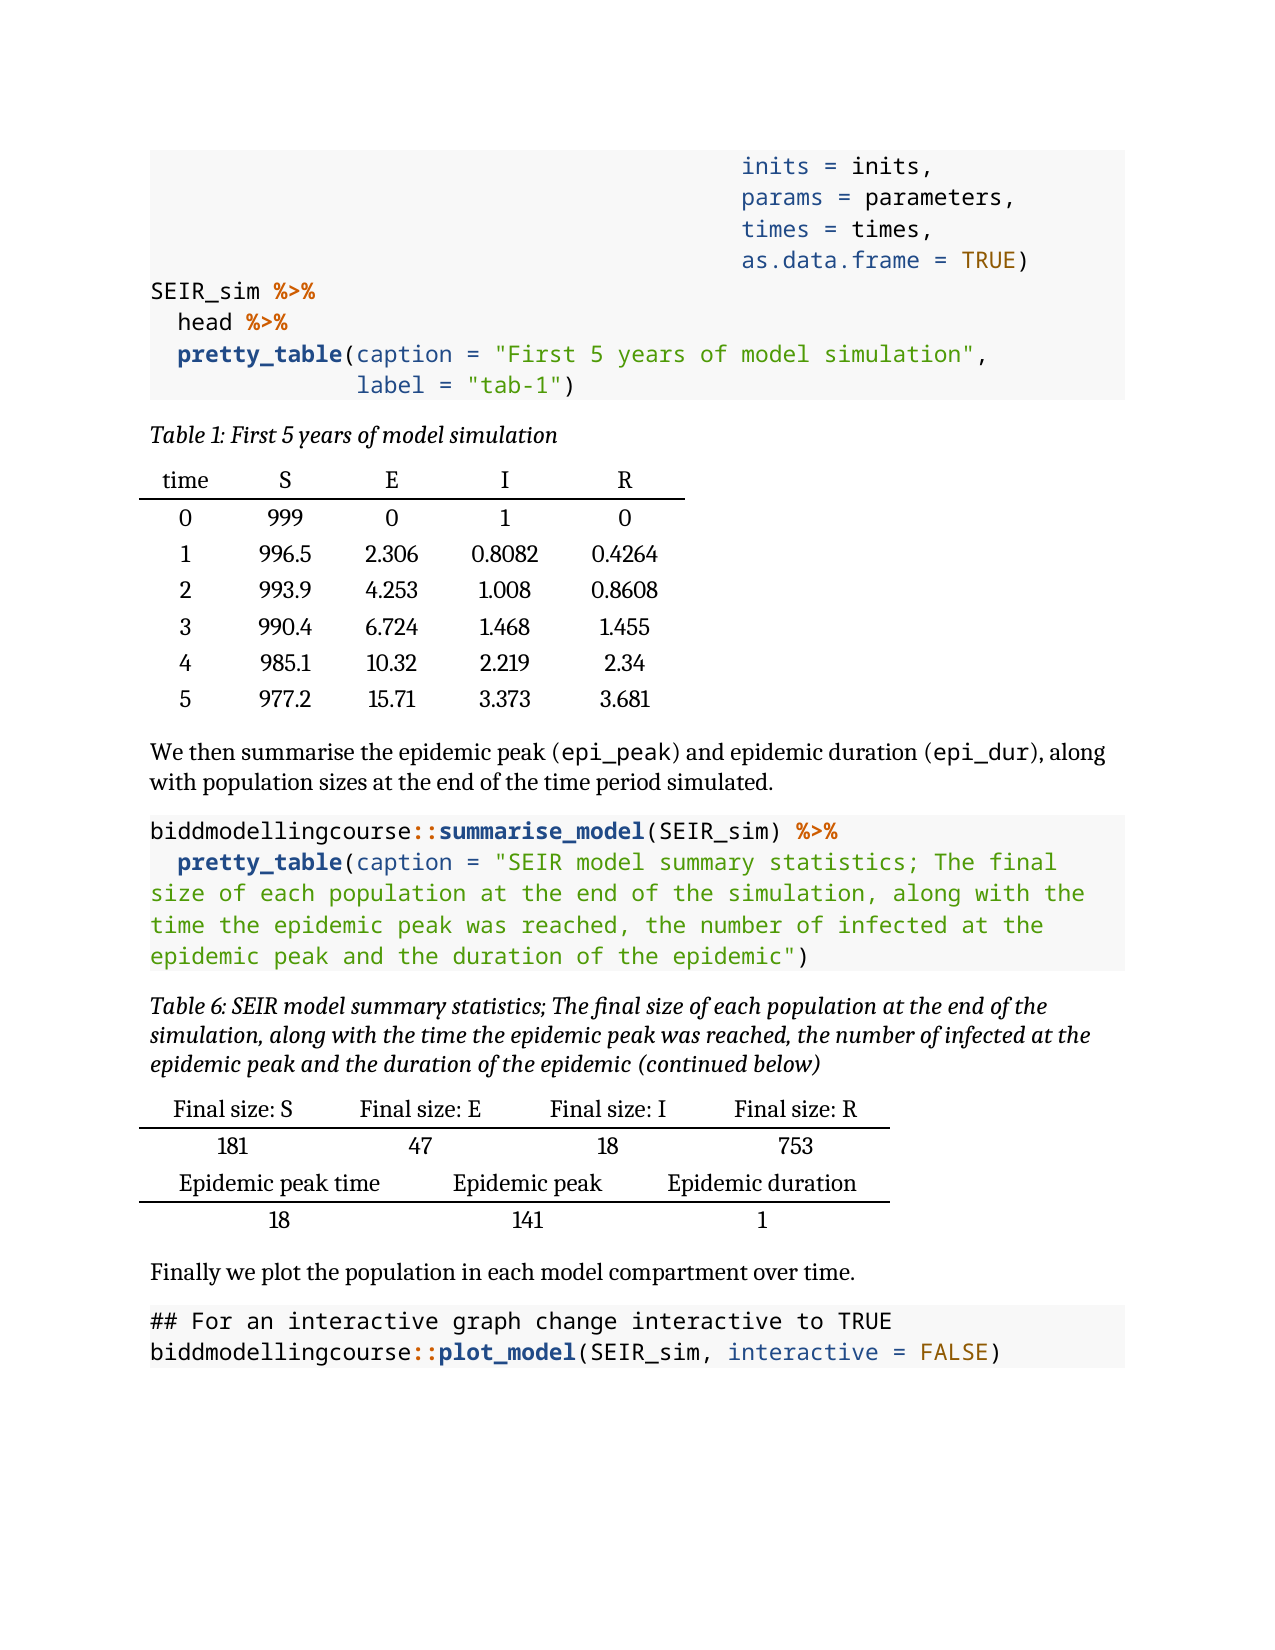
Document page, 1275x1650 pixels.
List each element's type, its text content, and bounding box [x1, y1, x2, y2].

table_cell 0 [139, 500, 232, 536]
text We then summarise the epidemic peak (epi_peak) and epidemic duration (epi_dur), along with population sizes at the end of the time period simulated. [150, 736, 1125, 796]
table_cell 0 [565, 500, 685, 536]
table_cell 990.4 [232, 609, 338, 645]
table_cell 1 [445, 500, 565, 536]
table_cell 0.8608 [565, 573, 685, 609]
table_header Epidemic peak time [139, 1165, 420, 1201]
table_cell 999 [232, 500, 338, 536]
table_cell 2.34 [565, 645, 685, 681]
table_cell 141 [420, 1203, 635, 1239]
table_cell 977.2 [232, 681, 338, 717]
table_cell 3.681 [565, 681, 685, 717]
table_cell 3.373 [445, 681, 565, 717]
table_cell 4 [139, 645, 232, 681]
table_cell 993.9 [232, 573, 338, 609]
table_header Epidemic duration [635, 1165, 889, 1201]
table_header Final size: E [326, 1091, 514, 1127]
table_cell 47 [326, 1129, 514, 1165]
table_cell 3 [139, 609, 232, 645]
text ## For an interactive graph change interactive to TRUE biddmodellingcourse::plot_model(SEIR_sim, interactive = FALSE) [892, 1305, 1125, 1368]
table_header Final size: S [139, 1091, 326, 1127]
table_header E [339, 462, 445, 498]
table_cell 985.1 [232, 645, 338, 681]
table_cell 753 [702, 1129, 889, 1165]
table_cell 1.468 [445, 609, 565, 645]
table_header time [139, 462, 232, 498]
table_cell 6.724 [339, 609, 445, 645]
table_cell 2 [139, 573, 232, 609]
text Table 1: First 5 years of model simulation [150, 421, 1125, 449]
table_header S [232, 462, 338, 498]
table_cell 2.306 [339, 536, 445, 572]
table_cell 5 [139, 681, 232, 717]
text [150, 150, 1125, 400]
table_cell 1 [635, 1203, 889, 1239]
table_cell 4.253 [339, 573, 445, 609]
table_cell 15.71 [339, 681, 445, 717]
table_cell 1 [139, 536, 232, 572]
table_cell 0 [339, 500, 445, 536]
table_cell 18 [139, 1203, 420, 1239]
text Finally we plot the population in each model compartment over time. [150, 1258, 1125, 1286]
table_cell 1.008 [445, 573, 565, 609]
text biddmodellingcourse::summarise_model(SEIR_sim) %>% pretty_table(caption = "SEIR model summary statistics; The final size of each population at the end of the simulation, along with the time the epidemic peak was reached, the number of infected at the epidemic peak and the duration of the epidemic") [150, 815, 1125, 971]
table_cell 10.32 [339, 645, 445, 681]
table_header Final size: R [702, 1091, 889, 1127]
table_header R [565, 462, 685, 498]
table_cell 18 [514, 1129, 702, 1165]
table_cell 1.455 [565, 609, 685, 645]
table_cell 996.5 [232, 536, 338, 572]
table_cell 0.8082 [445, 536, 565, 572]
table_header Epidemic peak [420, 1165, 635, 1201]
table_cell 2.219 [445, 645, 565, 681]
table_header I [445, 462, 565, 498]
table_cell 181 [139, 1129, 326, 1165]
table_header Final size: I [514, 1091, 702, 1127]
text Table 6: SEIR model summary statistics; The final size of each population at the end of the simulation, along with the time the epidemic peak was reached, the number of infected at the epidemic peak and the duration of the epidemic (continued below) [150, 992, 1125, 1078]
table_cell 0.4264 [565, 536, 685, 572]
